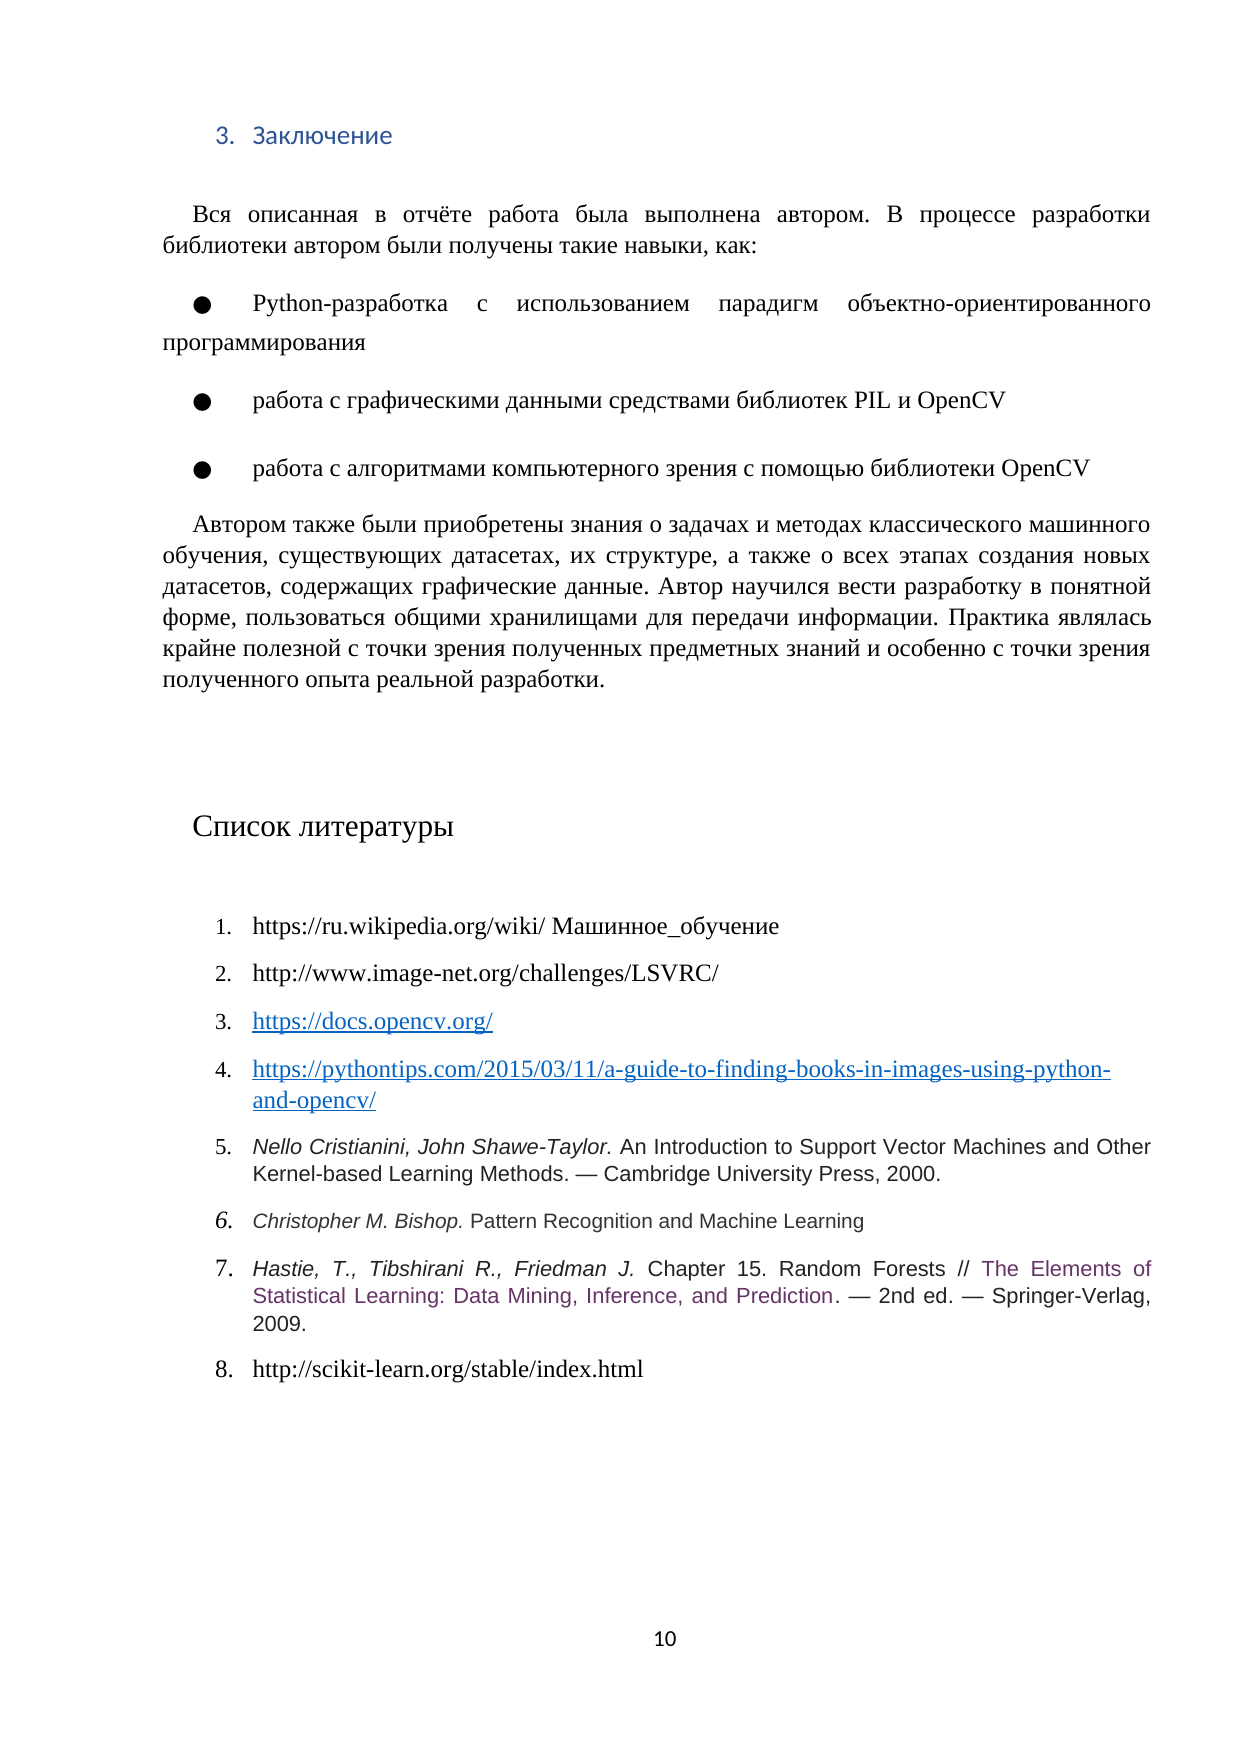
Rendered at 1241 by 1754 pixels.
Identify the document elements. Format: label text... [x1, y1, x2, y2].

list https://ru.wikipedia.org/wiki/ Машинное_обучение [215, 911, 1152, 939]
list https://docs.opencv.org/ [215, 1006, 1152, 1035]
text Вся описанная в отчёте работа была выполнена автором. В процессе разработки библиотеки автором были получены такие навыки, как: [162, 199, 1152, 259]
text Автором также были приобретены знания о задачах и методах классического машинного обучения, существующих датасетах, их структуре, а также о всех этапах создания новых датасетов, содержащих графические данные. Автор научился вести разработку в понятной форме, пользоваться общими хранилищами для передачи информации. Практика являлась крайне полезной с точки зрения полученных предметных знаний и особенно с точки зрения полученного опыта реальной разработки. [162, 509, 1152, 693]
list Hastie, T., Tibshirani R., Friedman J. Chapter 15. Random Forests // The Elements of Statistical Learning: Data Mining, Inference, and Prediction. — 2nd ed. — Springer-Verlag, 2009. [215, 1253, 1152, 1336]
list http://scikit-learn.org/stable/index.html [215, 1354, 1152, 1383]
list https://pythontips.com/2015/03/11/a-guide-to-finding-books-in-images-using-python-and-opencv/ [215, 1054, 1152, 1114]
list Nello Cristianini, John Shawe-Taylor. An Introduction to Support Vector Machines and Other Kernel-based Learning Methods. — Cambridge University Press, 2000. [215, 1133, 1152, 1186]
list Python-разработка с использованием парадигм объектно-ориентированного программирования [162, 278, 1152, 356]
list работа с алгоритмами компьютерного зрения с помощью библиотеки OpenCV [162, 442, 1152, 489]
text Список литературы [162, 808, 1152, 844]
list работа с графическими данными средствами библиотек PIL и OpenCV [162, 374, 1152, 422]
list Christopher M. Bishop. Pattern Recognition and Machine Learning [215, 1205, 1152, 1234]
subtitle Заключение [215, 118, 1152, 151]
list http://www.image-net.org/challenges/LSVRC/ [215, 958, 1152, 987]
